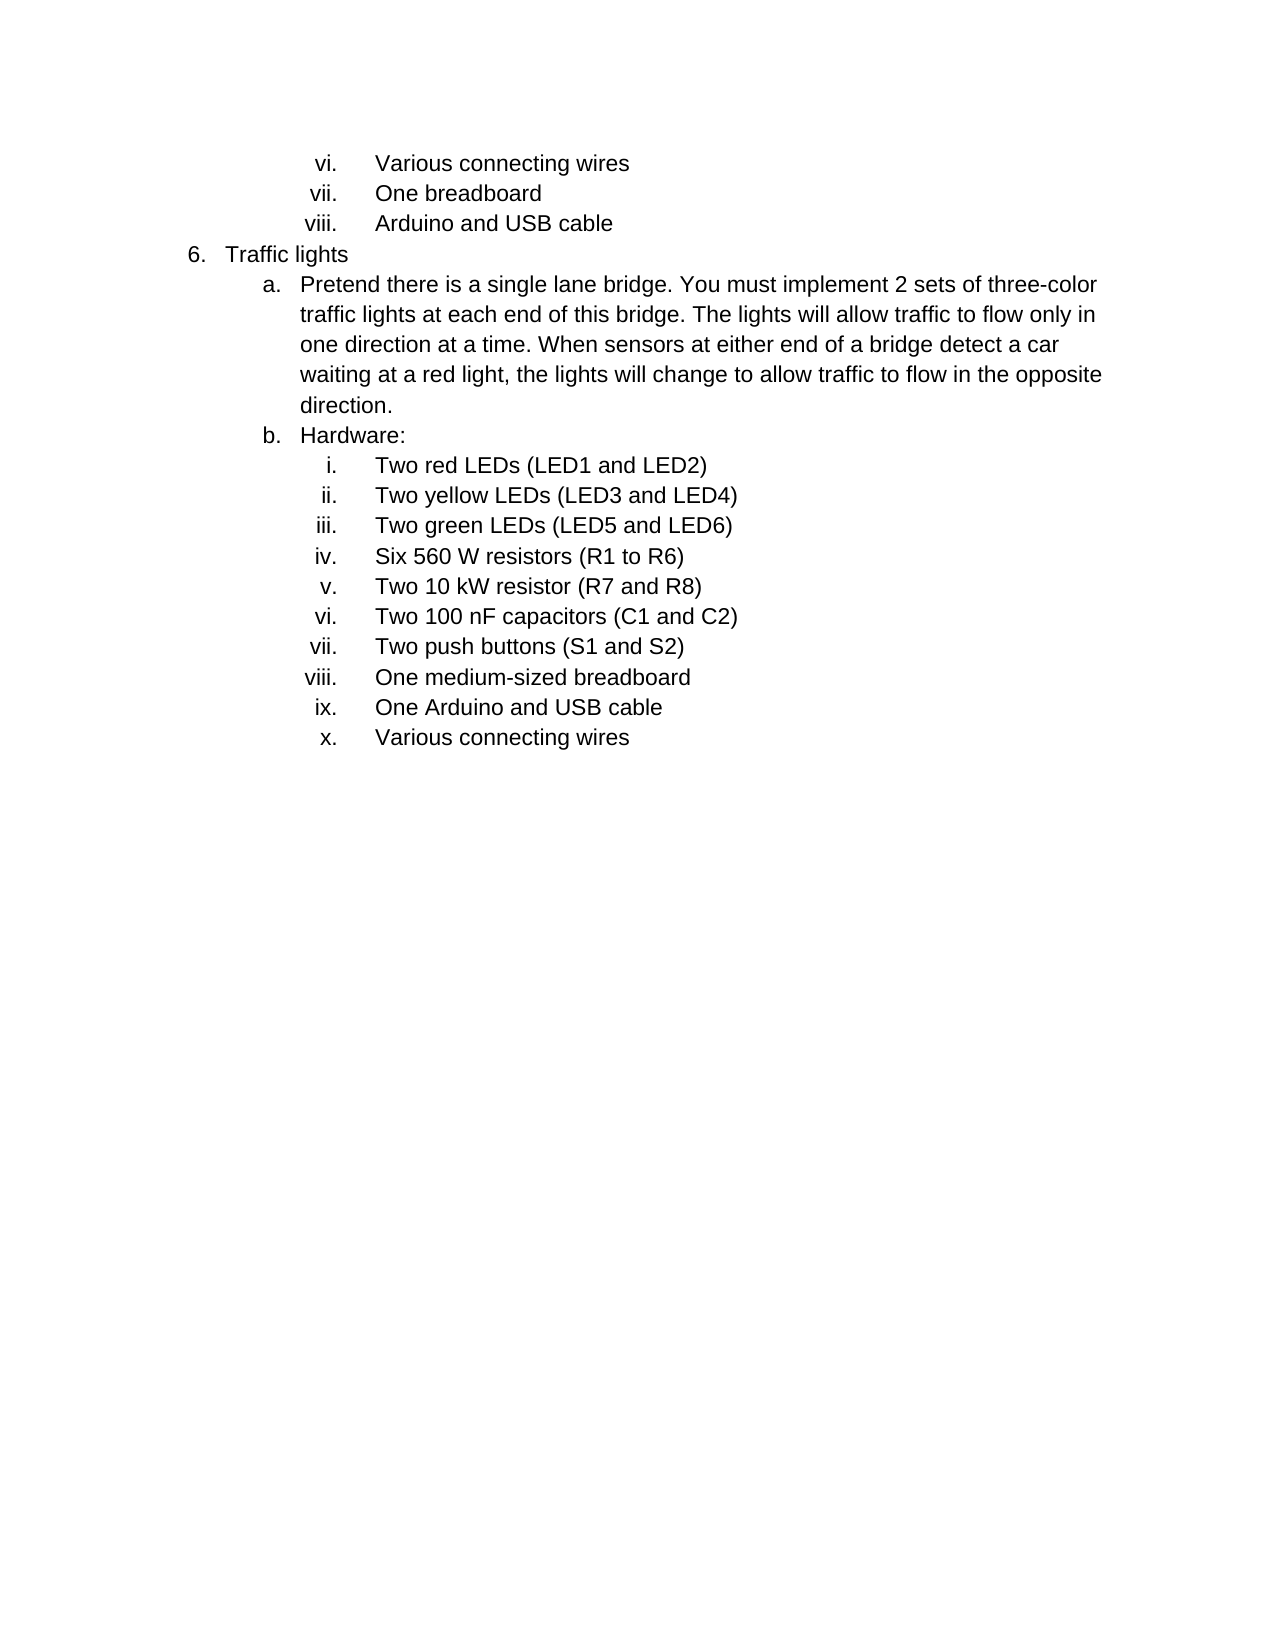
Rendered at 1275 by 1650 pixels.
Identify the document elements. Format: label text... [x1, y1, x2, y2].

list Arduino and USB cable [337, 210, 1125, 237]
list One medium-sized breadboard [337, 663, 1125, 690]
list Two 100 nF capacitors (C1 and C2) [337, 603, 1125, 629]
list One breadboard [337, 180, 1125, 207]
list Two green LEDs (LED5 and LED6) [337, 512, 1125, 539]
list Hardware: [262, 422, 1125, 448]
list Pretend there is a single lane bridge. You must implement 2 sets of three-color traffic lights at each end of this bridge. The lights will allow traffic to flow only in one direction at a time. When sensors at either end of a bridge detect a car waiting at a red light, the lights will change to allow traffic to flow in the opposite direction. [262, 271, 1125, 418]
list Traffic lights [187, 241, 1125, 267]
list Two red LEDs (LED1 and LED2) [337, 452, 1125, 478]
list Various connecting wires [337, 150, 1125, 176]
list Two push buttons (S1 and S2) [337, 633, 1125, 660]
list Various connecting wires [337, 724, 1125, 750]
list Two yellow LEDs (LED3 and LED4) [337, 482, 1125, 509]
list Two 10 kW resistor (R7 and R8) [337, 573, 1125, 599]
list Six 560 W resistors (R1 to R6) [337, 543, 1125, 569]
list One Arduino and USB cable [337, 694, 1125, 720]
